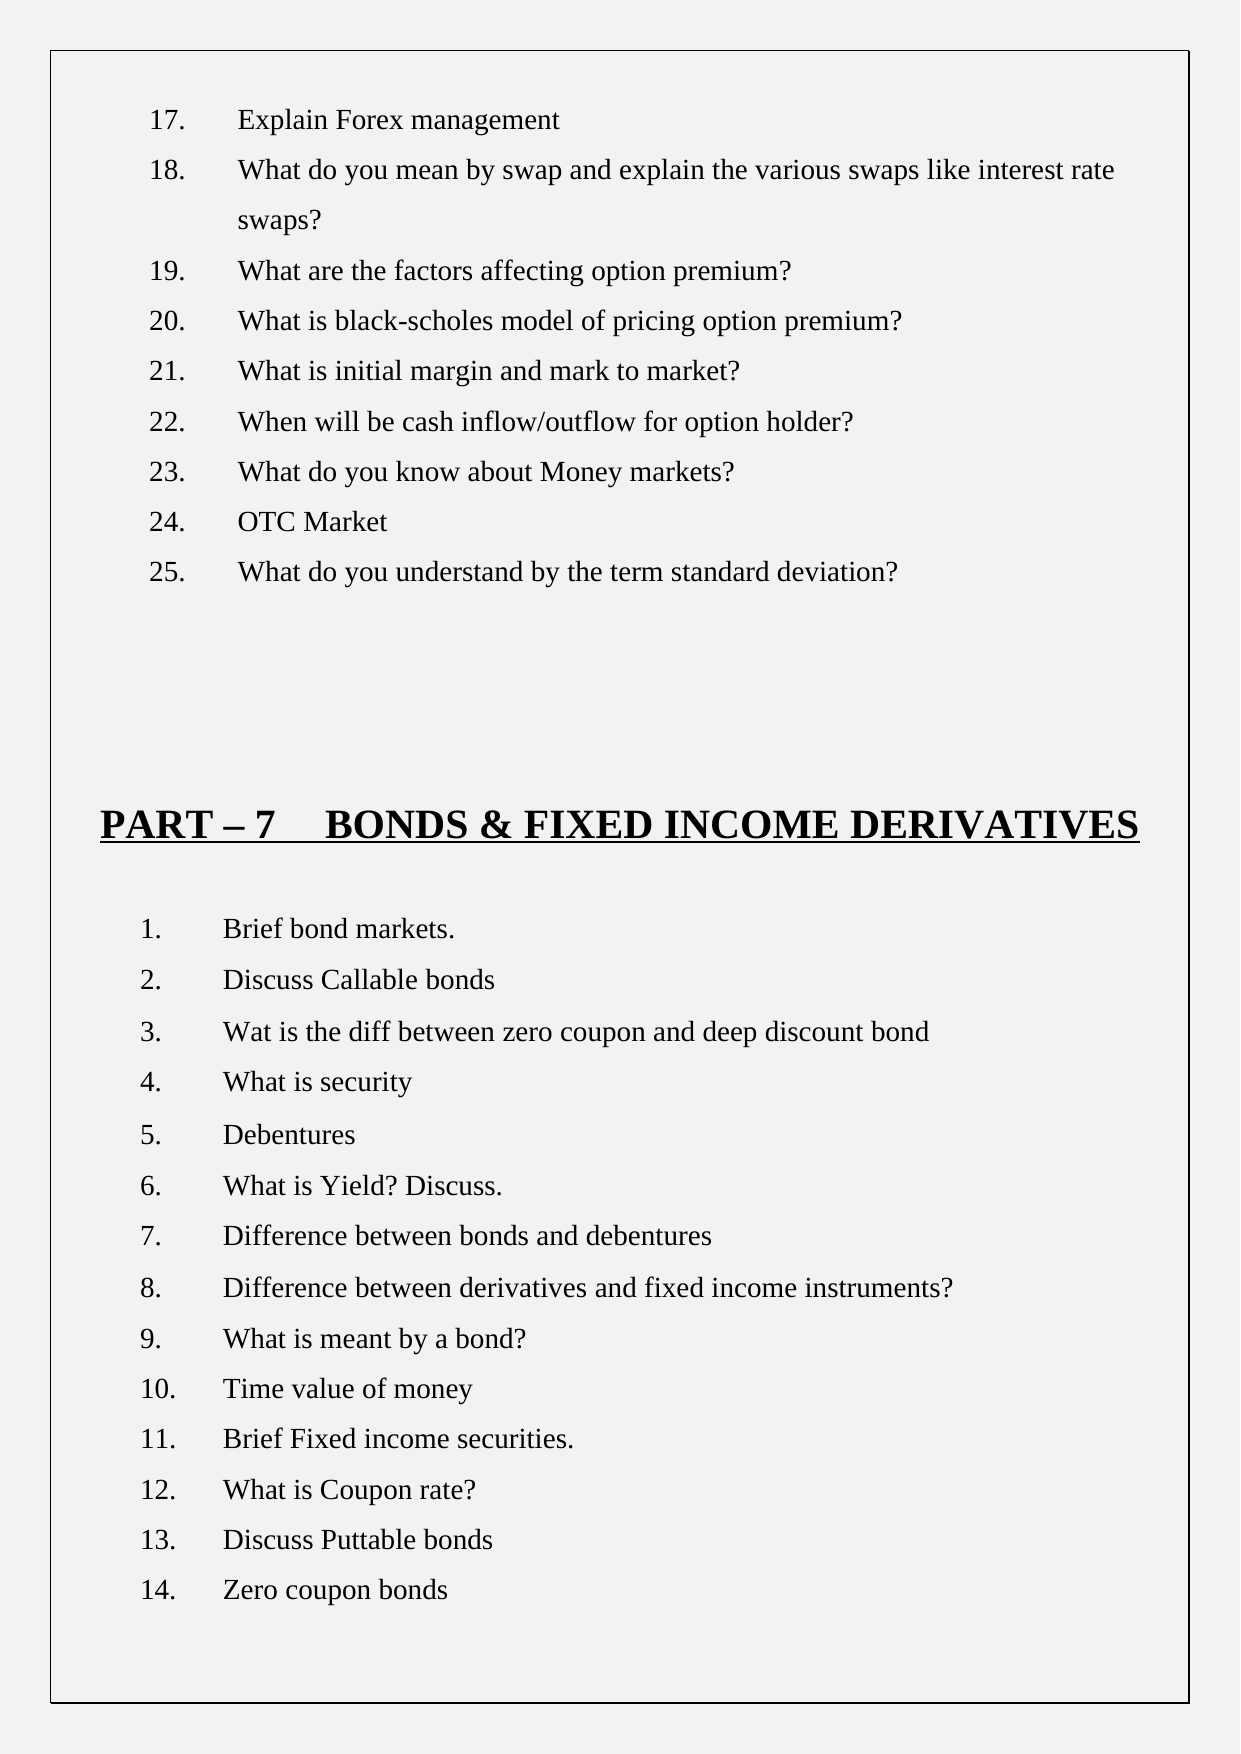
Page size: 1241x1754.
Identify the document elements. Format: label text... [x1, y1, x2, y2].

list OTC Market [149, 504, 1164, 538]
list Difference between bonds and debentures [140, 1218, 1164, 1252]
list Debentures [140, 1117, 1164, 1151]
list What is initial margin and mark to market? [149, 353, 1164, 387]
list Difference between derivatives and fixed income instruments? [140, 1271, 1164, 1304]
list Zero coupon bonds [140, 1572, 1164, 1606]
list What is meant by a bond? [140, 1321, 1164, 1354]
list What do you mean by swap and explain the various swaps like interest rate swaps? [149, 152, 1164, 236]
list Brief bond markets. [140, 912, 1164, 945]
list When will be cash inflow/outflow for option holder? [149, 404, 1164, 437]
list What are the factors affecting option premium? [149, 253, 1164, 286]
list Time value of money [140, 1371, 1164, 1405]
list What is security [140, 1064, 1164, 1098]
list What do you understand by the term standard deviation? [149, 554, 1164, 588]
list Discuss Puttable bonds [140, 1522, 1164, 1556]
list What is black-scholes model of pricing option premium? [149, 303, 1164, 337]
list What is Yield? Discuss. [140, 1168, 1164, 1201]
list What is Coupon rate? [140, 1472, 1164, 1505]
list Brief Fixed income securities. [140, 1421, 1164, 1455]
list What do you know about Money markets? [149, 454, 1164, 487]
list Explain Forex management [149, 102, 1164, 135]
list Discuss Callable bonds [140, 962, 1164, 995]
list Wat is the diff between zero coupon and deep discount bond [140, 1014, 1164, 1048]
text PART – 7 BONDS & FIXED INCOME DERIVATIVES [75, 799, 1164, 847]
